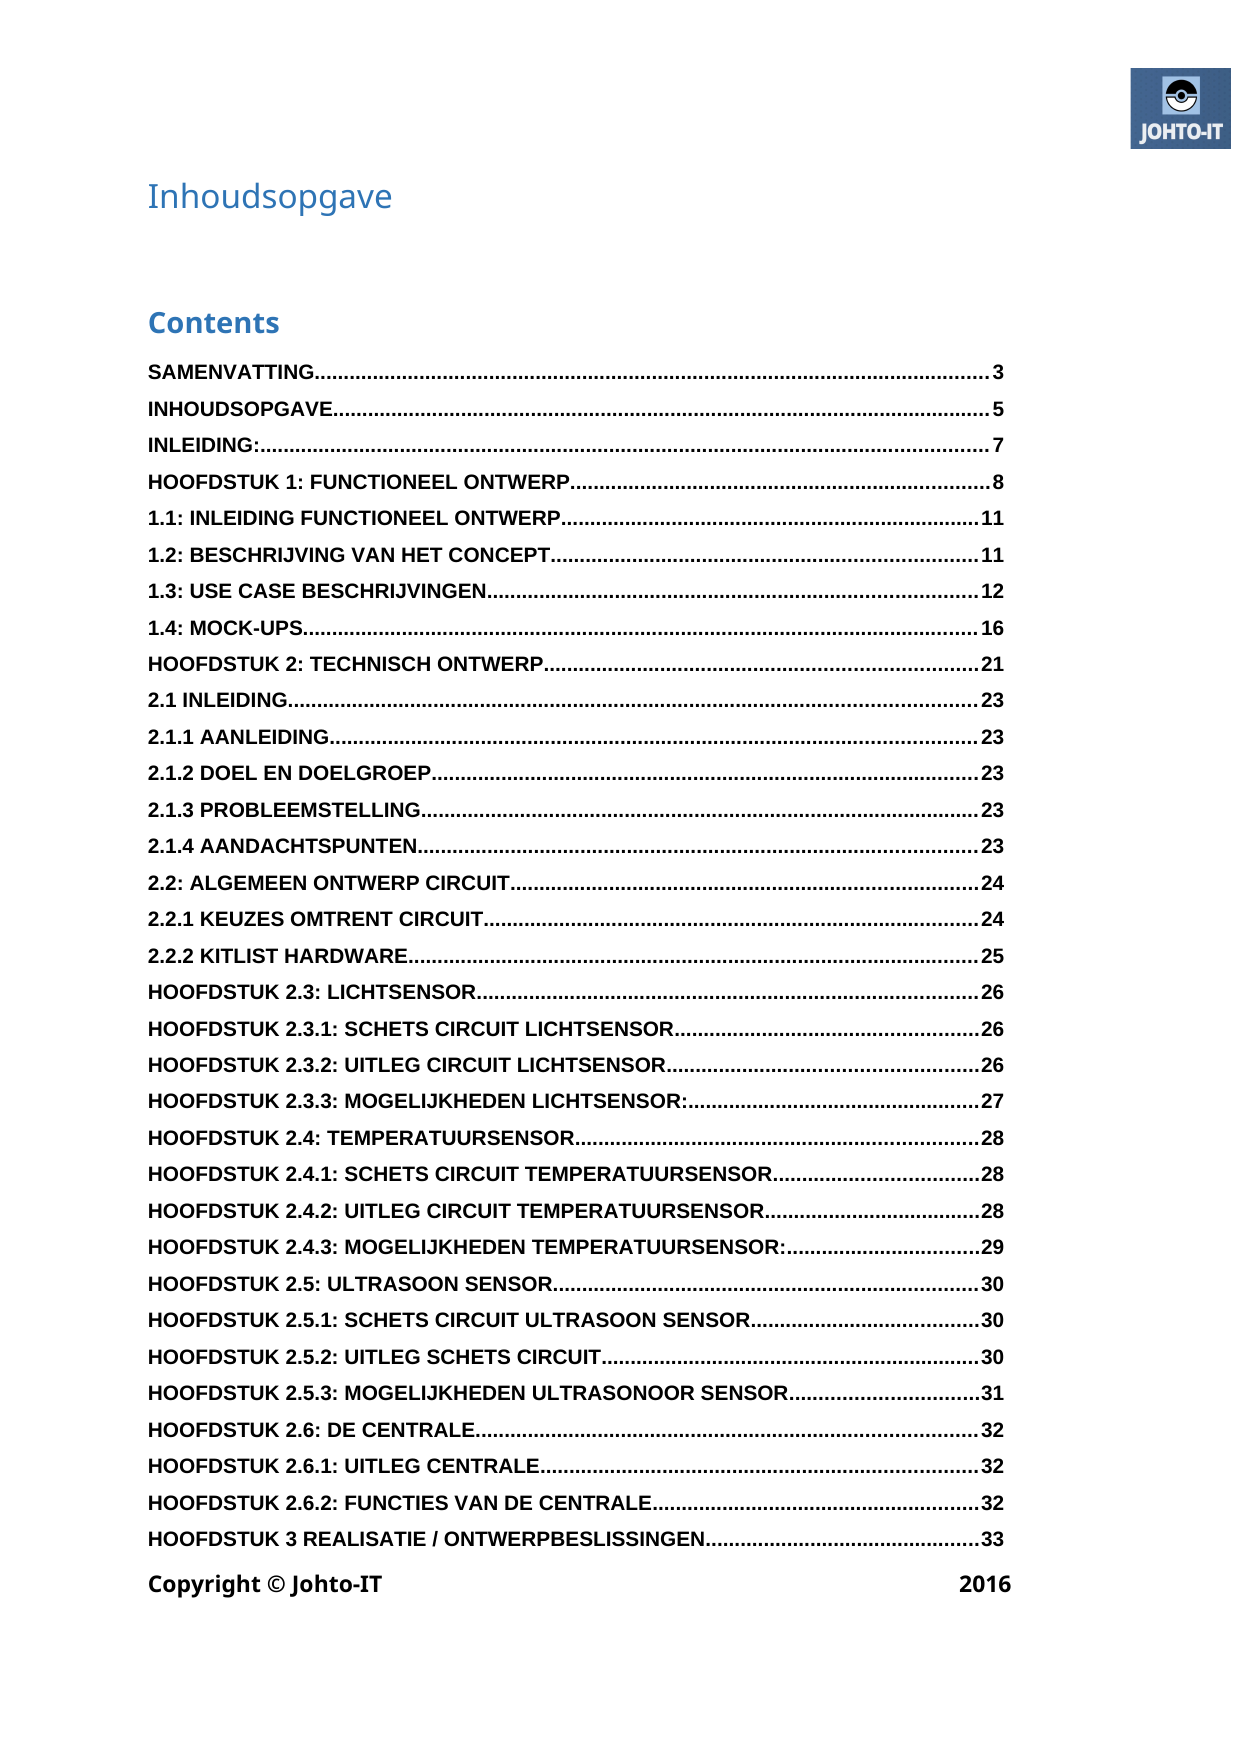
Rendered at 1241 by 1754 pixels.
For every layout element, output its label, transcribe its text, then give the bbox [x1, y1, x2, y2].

picture [1130, 68, 1231, 149]
subtitle Inhoudsopgave [148, 173, 1093, 218]
